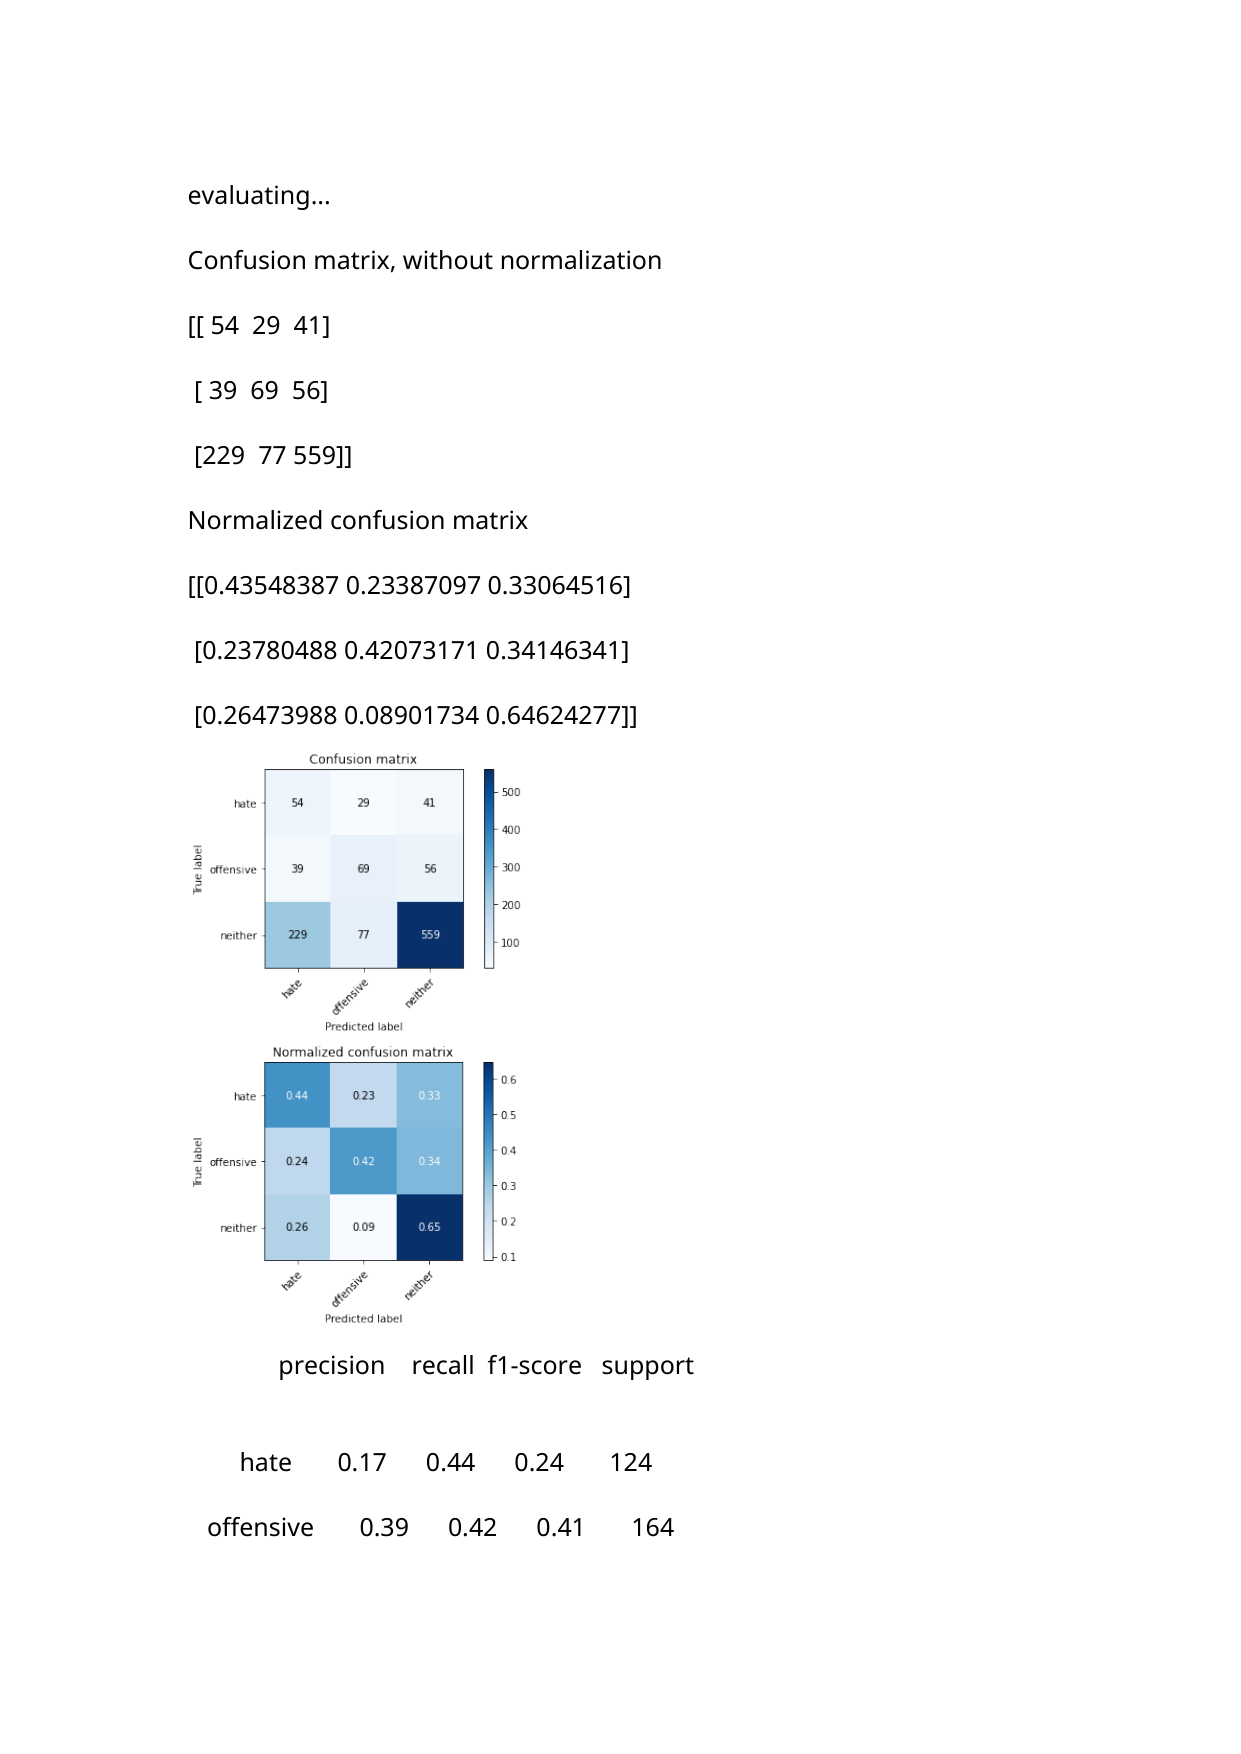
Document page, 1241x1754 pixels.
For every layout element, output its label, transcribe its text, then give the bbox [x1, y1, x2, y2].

text [0.23780488 0.42073171 0.34146341] [187, 617, 1053, 682]
text [[0.43548387 0.23387097 0.33064516] [187, 552, 1053, 617]
text [229 77 559]] [187, 422, 1053, 487]
text hate 0.17 0.44 0.24 124 [187, 1429, 1053, 1494]
text Normalized confusion matrix [187, 487, 1053, 552]
text [[ 54 29 41] [187, 292, 1053, 357]
text [ 39 69 56] [187, 357, 1053, 422]
text Confusion matrix, without normalization [187, 227, 1053, 292]
text offensive 0.39 0.42 0.41 164 [187, 1494, 1053, 1559]
text precision recall f1-score support [187, 1332, 1053, 1397]
text [0.26473988 0.08901734 0.64624277]] [187, 682, 1053, 747]
text evaluating... [187, 162, 1053, 227]
picture [187, 747, 528, 1331]
